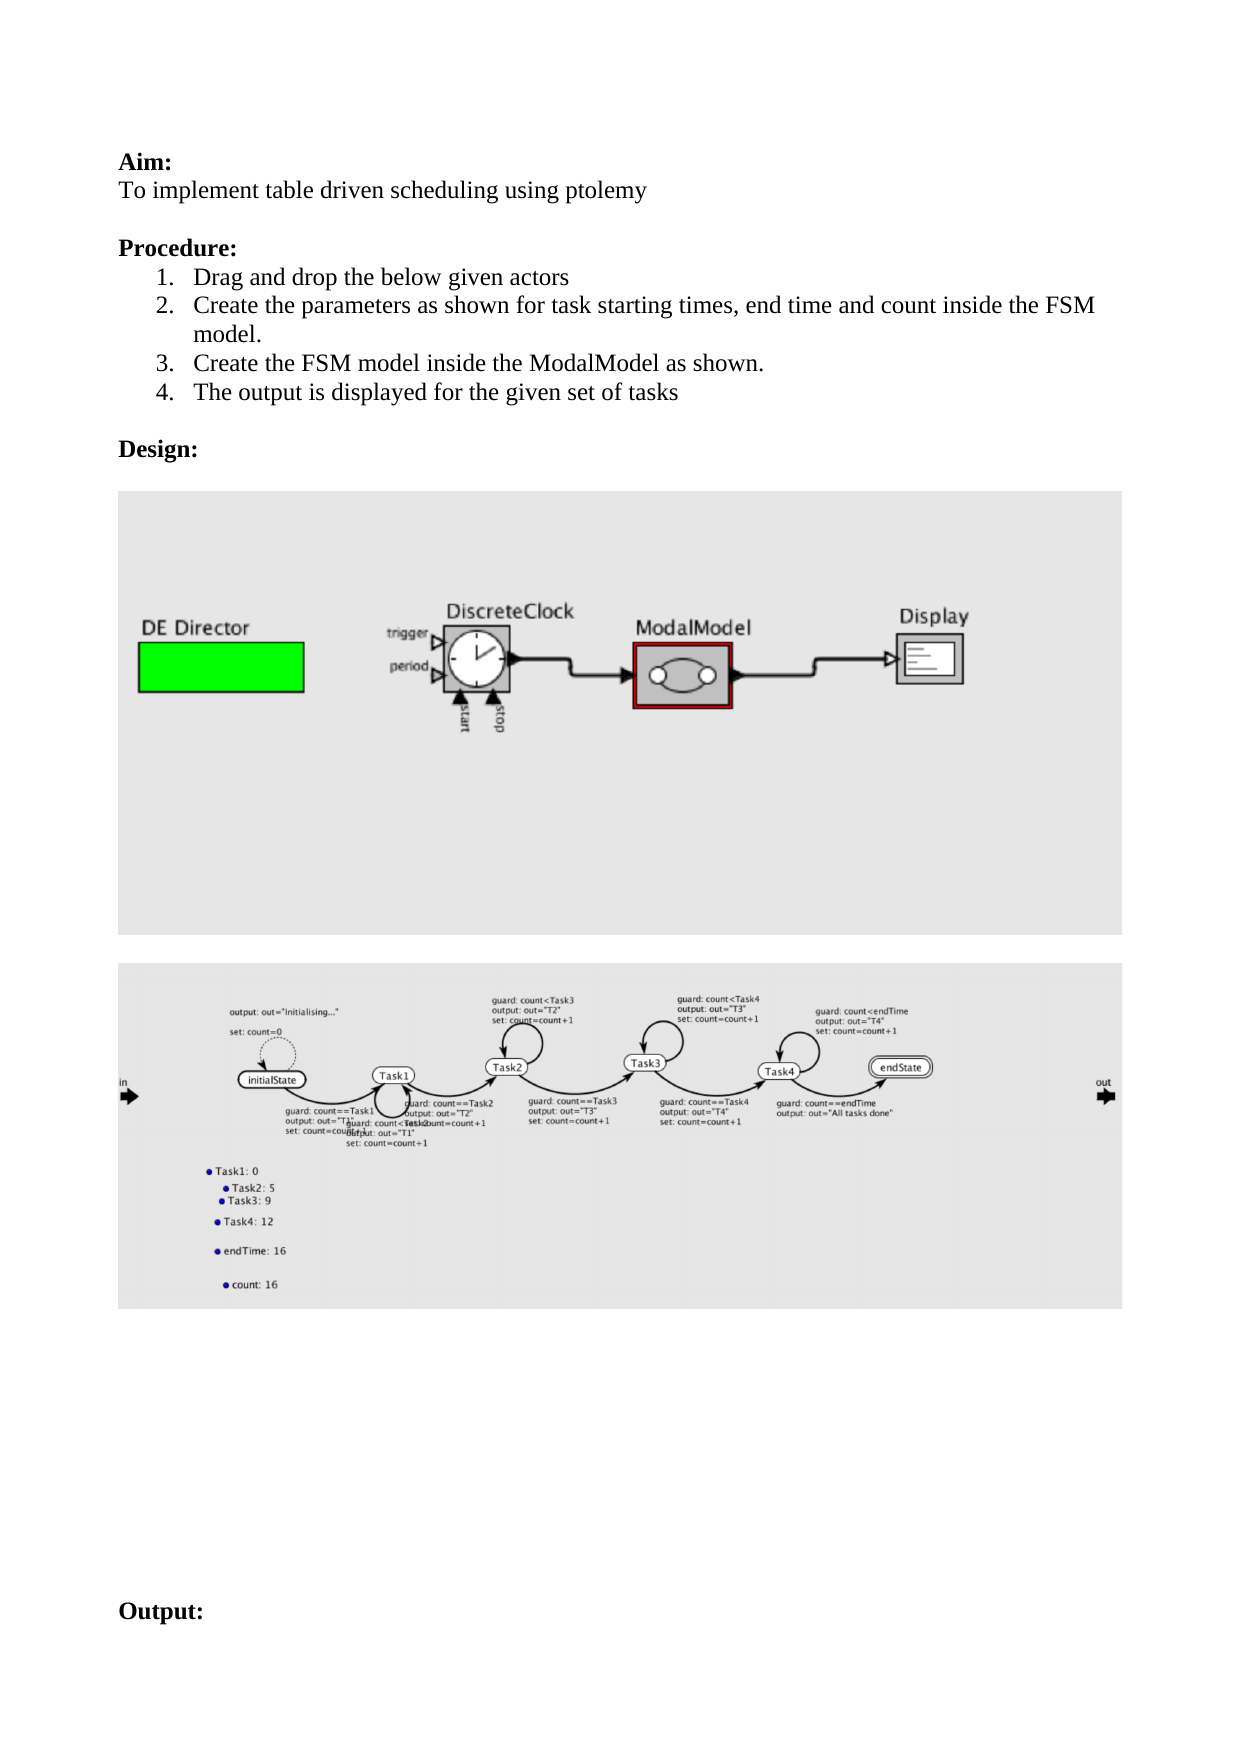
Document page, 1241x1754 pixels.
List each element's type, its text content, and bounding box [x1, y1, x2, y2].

text Design: [118, 434, 1122, 463]
text Aim: [118, 147, 1122, 176]
text Output: [118, 1596, 1122, 1624]
picture [118, 963, 1123, 1309]
list The output is displayed for the given set of tasks [156, 377, 1122, 406]
picture [118, 491, 1123, 935]
text Procedure: [118, 233, 1122, 262]
text To implement table driven scheduling using ptolemy [118, 176, 1122, 204]
list Create the FSM model inside the ModalModel as shown. [156, 348, 1122, 377]
list Drag and drop the below given actors [156, 262, 1122, 291]
list Create the parameters as shown for task starting times, end time and count inside the FSM model. [156, 291, 1122, 348]
